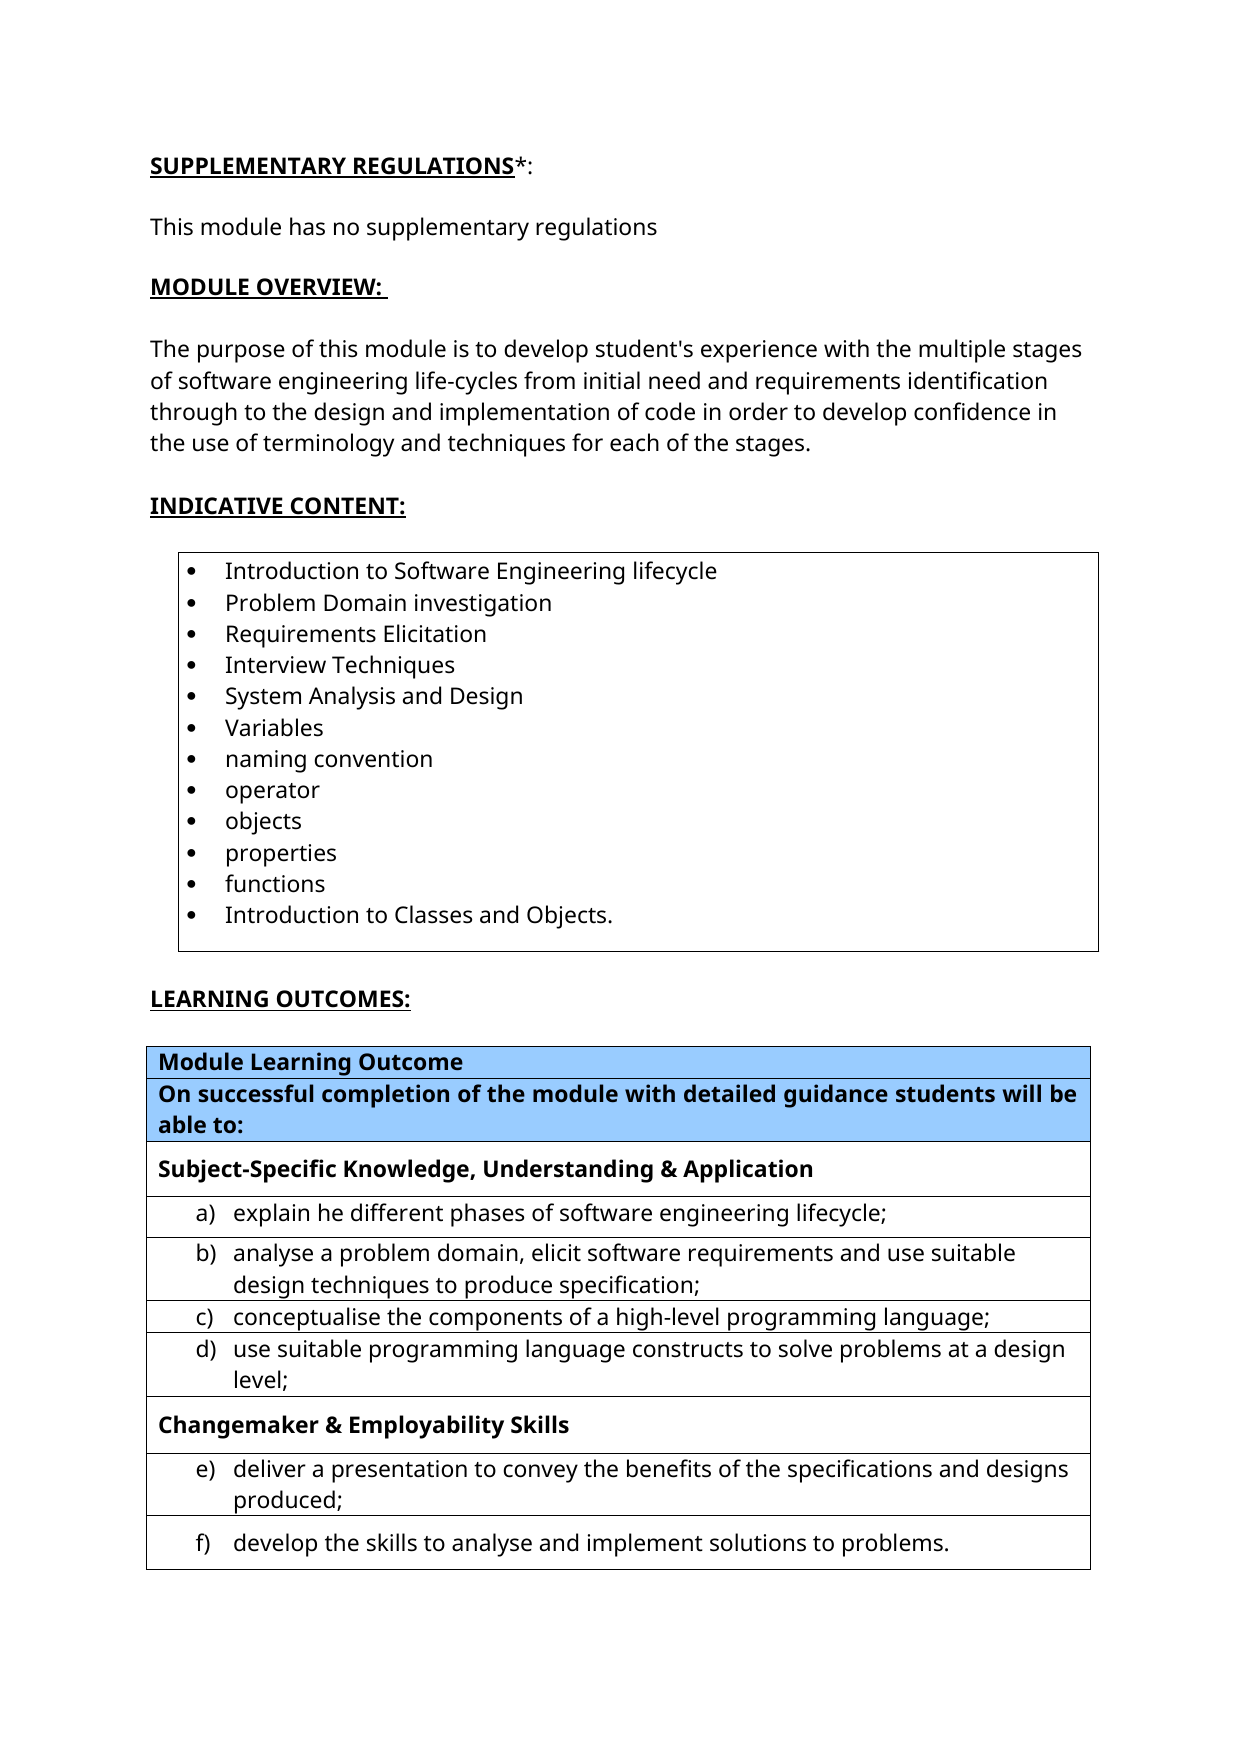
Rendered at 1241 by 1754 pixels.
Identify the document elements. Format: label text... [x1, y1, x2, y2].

text MODULE OVERVIEW: [150, 271, 1090, 302]
text LEARNING OUTCOMES: [150, 983, 1090, 1014]
list Variables [179, 708, 1098, 739]
list naming convention [179, 739, 1098, 771]
list functions [179, 864, 1098, 896]
table_cell use suitable programming language constructs to solve problems at a design level; [147, 1333, 1090, 1396]
table_cell analyse a problem domain, elicit software requirements and use suitable design techniques to produce specification; [147, 1238, 1090, 1300]
table_cell develop the skills to analyse and implement solutions to problems. [147, 1516, 1090, 1569]
table_header Module Learning Outcome [147, 1047, 1090, 1078]
list operator [179, 771, 1098, 802]
list Introduction to Classes and Objects. [179, 896, 1098, 951]
table_cell Subject-Specific Knowledge, Understanding & Application [147, 1142, 1090, 1196]
list Problem Domain investigation [179, 583, 1098, 614]
table_cell deliver a presentation to convey the benefits of the specifications and designs produced; [147, 1454, 1090, 1515]
list Interview Techniques [179, 646, 1098, 677]
list Requirements Elicitation [179, 614, 1098, 646]
list objects [179, 802, 1098, 833]
text This module has no supplementary regulations [150, 210, 1090, 242]
table_cell explain he different phases of software engineering lifecycle; [147, 1197, 1090, 1237]
text The purpose of this module is to develop student's experience with the multiple stages of software engineering life-cycles from initial need and requirements identification through to the design and implementation of code in order to develop confidence in the use of terminology and techniques for each of the stages. [150, 333, 1090, 458]
text INDICATIVE CONTENT: [150, 489, 1090, 521]
text SUPPLEMENTARY REGULATIONS*: [150, 150, 1090, 181]
list Introduction to Software Engineering lifecycle [179, 553, 1098, 583]
list properties [179, 833, 1098, 864]
table_cell Changemaker & Employability Skills [147, 1397, 1090, 1452]
table_cell On successful completion of the module with detailed guidance students will be able to: [147, 1079, 1090, 1141]
table_cell conceptualise the components of a high-level programming language; [147, 1301, 1090, 1332]
list System Analysis and Design [179, 677, 1098, 708]
